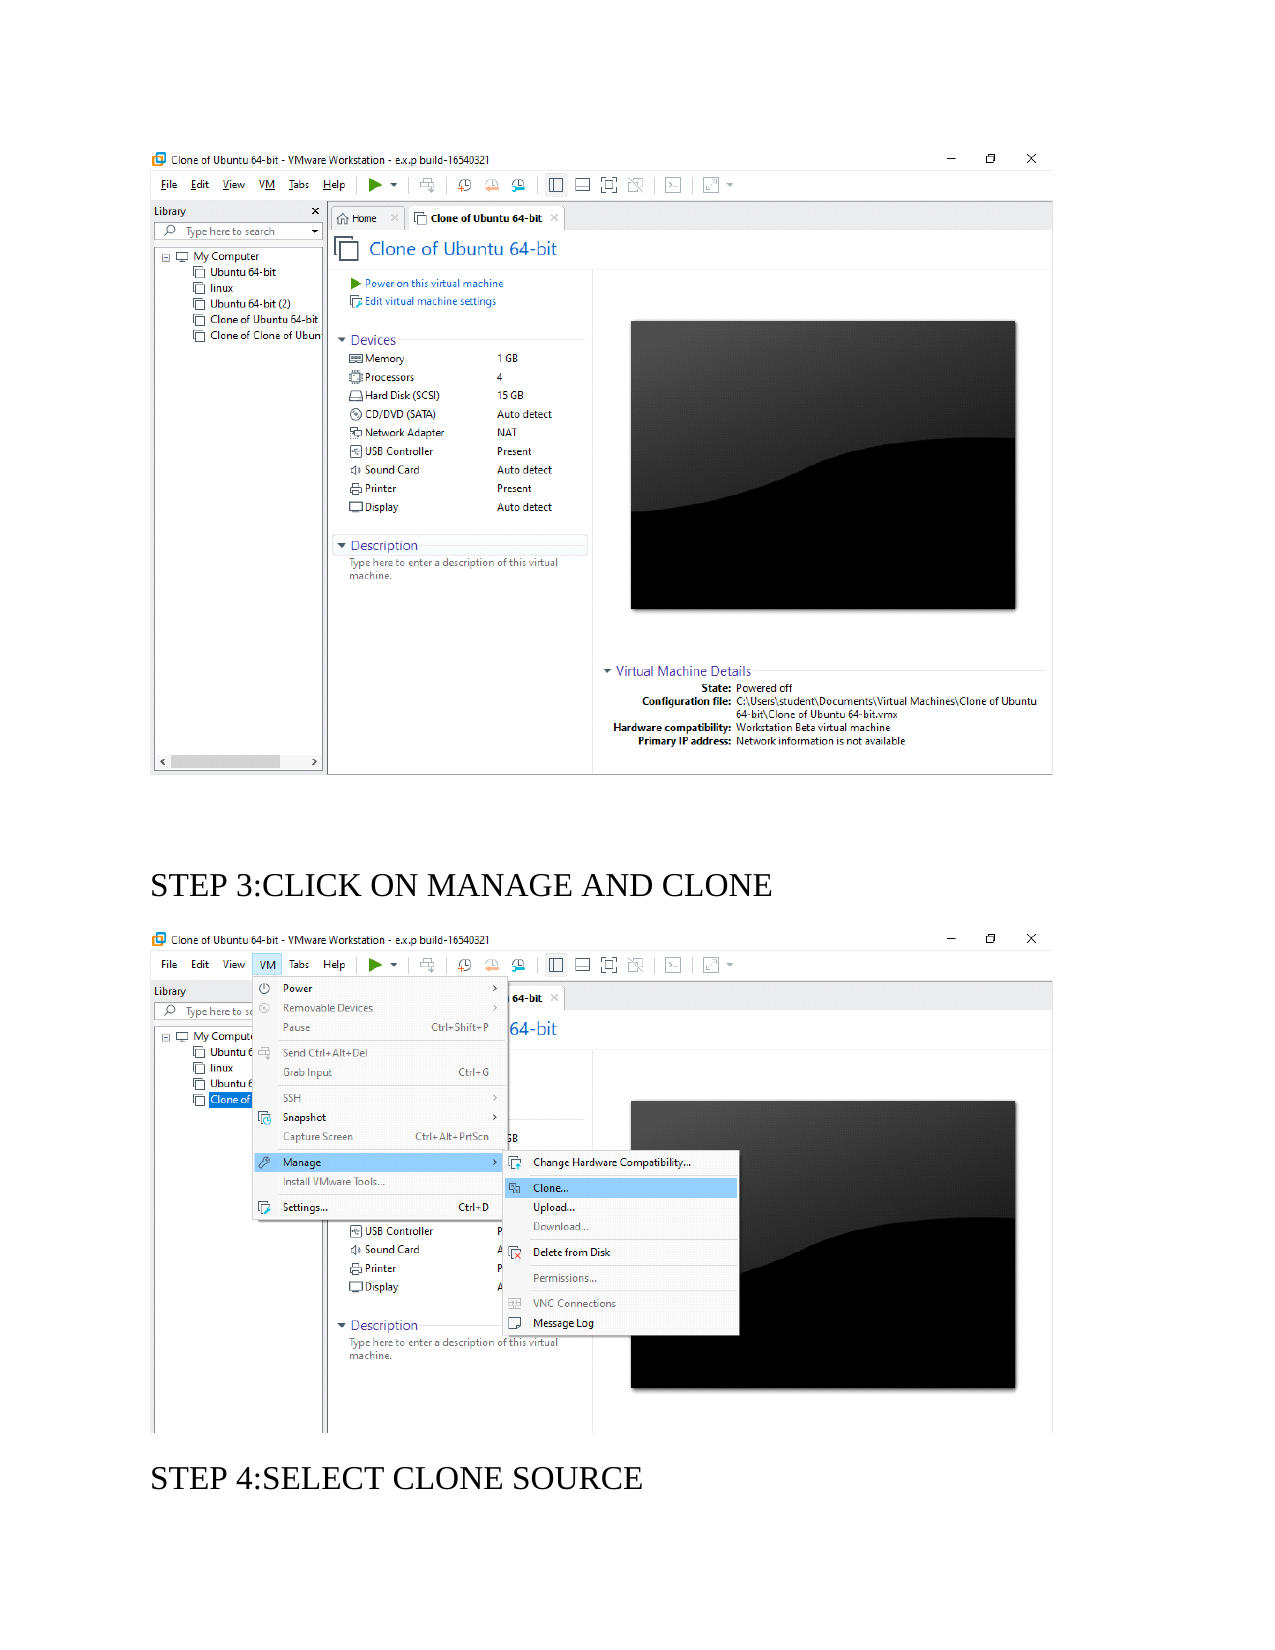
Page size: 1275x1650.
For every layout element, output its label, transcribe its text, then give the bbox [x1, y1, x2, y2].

text STEP 4:SELECT CLONE SOURCE [150, 1458, 1125, 1496]
picture [150, 929, 1053, 1433]
text STEP 3:CLICK ON MANAGE AND CLONE [150, 865, 1125, 903]
picture [150, 150, 1053, 775]
